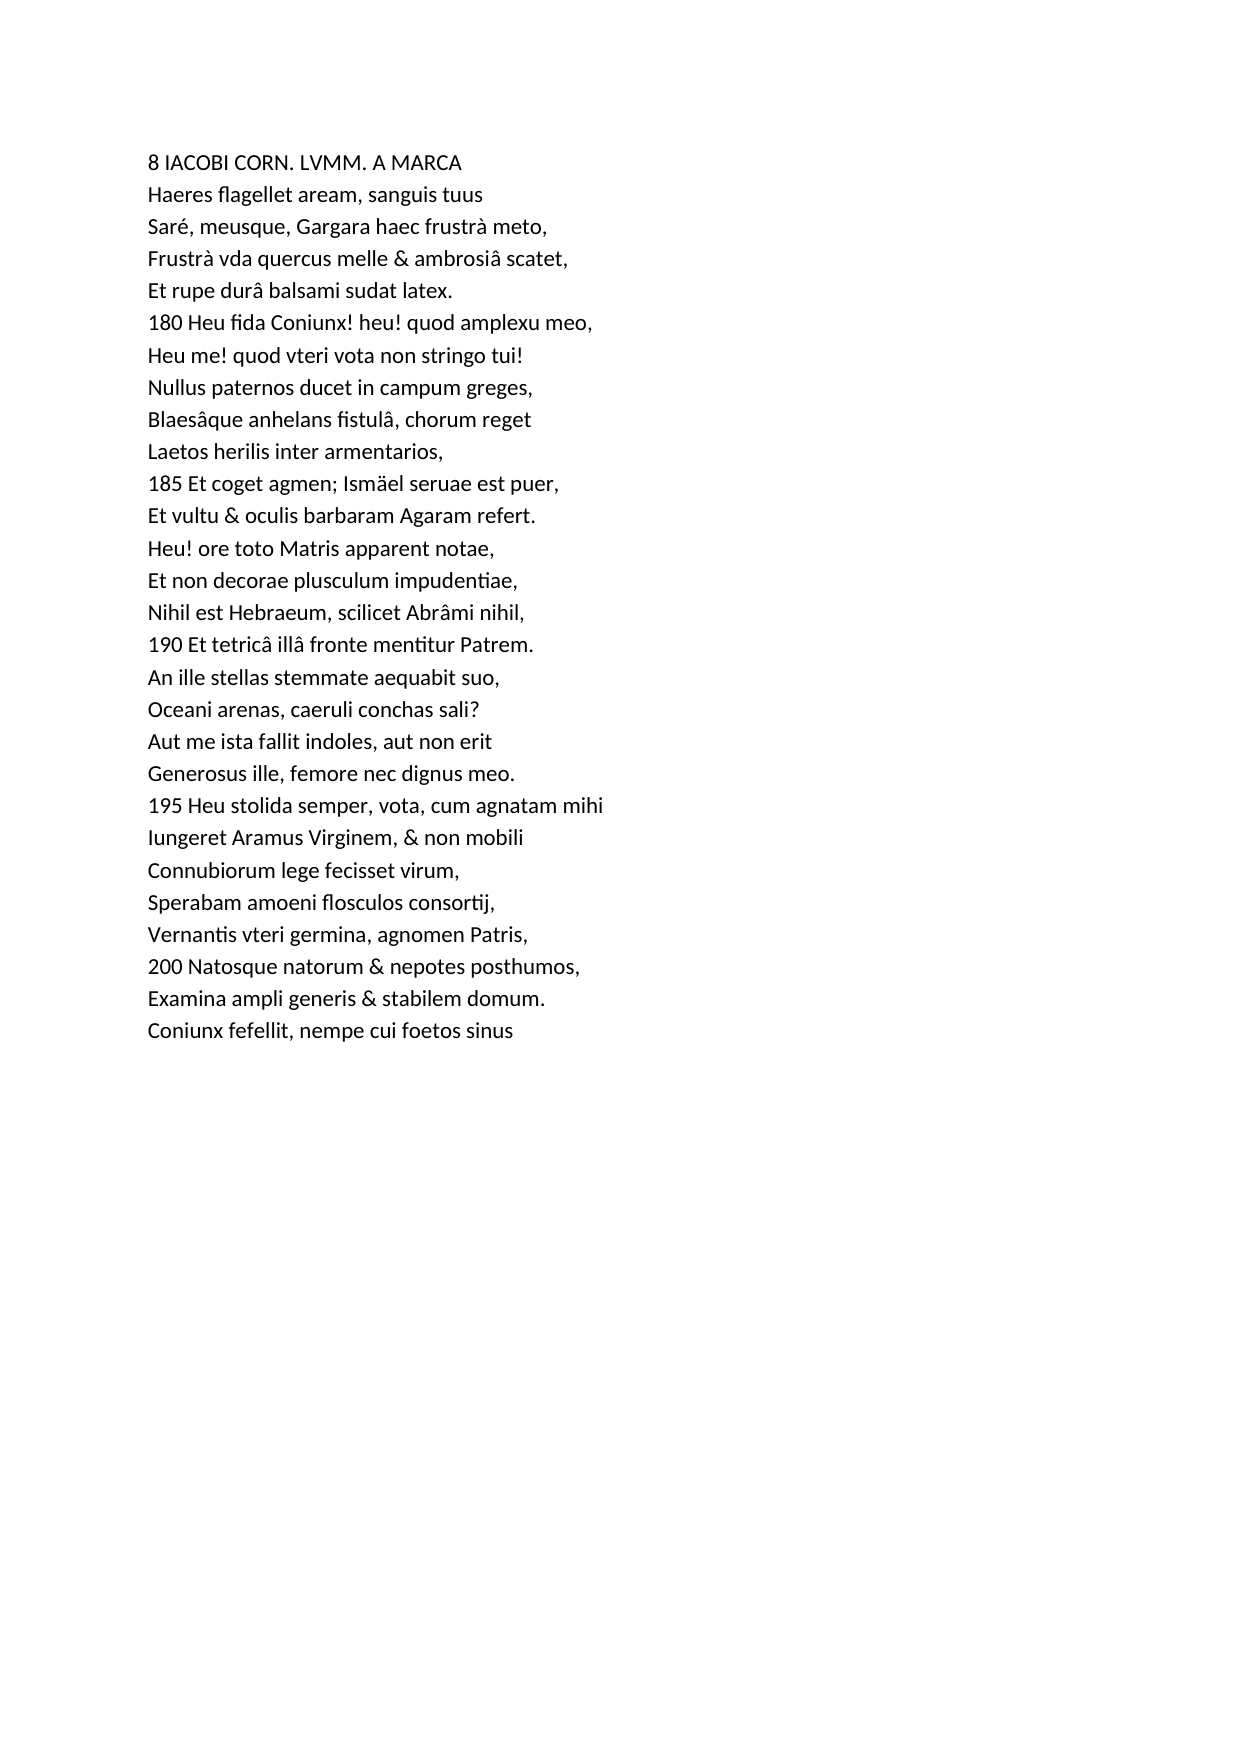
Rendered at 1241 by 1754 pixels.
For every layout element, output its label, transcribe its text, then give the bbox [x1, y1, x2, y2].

text 8 IACOBI CORN. LVMM. A MARCA Haeres flagellet aream, sanguis tuus Saré, meusque, Gargara haec frustrà meto, Frustrà vda quercus melle & ambrosiâ scatet, Et rupe durâ balsami sudat latex. 180 Heu fida Coniunx! heu! quod amplexu meo, Heu me! quod vteri vota non stringo tui! Nullus paternos ducet in campum greges, Blaesâque anhelans fistulâ, chorum reget Laetos herilis inter armentarios, 185 Et coget agmen; Ismäel seruae est puer, Et vultu & oculis barbaram Agaram refert. Heu! ore toto Matris apparent notae, Et non decorae plusculum impudentiae, Nihil est Hebraeum, scilicet Abrâmi nihil, 190 Et tetricâ illâ fronte mentitur Patrem. An ille stellas stemmate aequabit suo, Oceani arenas, caeruli conchas sali? Aut me ista fallit indoles, aut non erit Generosus ille, femore nec dignus meo. 195 Heu stolida semper, vota, cum agnatam mihi Iungeret Aramus Virginem, & non mobili Connubiorum lege fecisset virum, Sperabam amoeni flosculos consortij, Vernantis vteri germina, agnomen Patris, 200 Natosque natorum & nepotes posthumos, Examina ampli generis & stabilem domum. Coniunx fefellit, nempe cui foetos sinus [148, 148, 1093, 1077]
